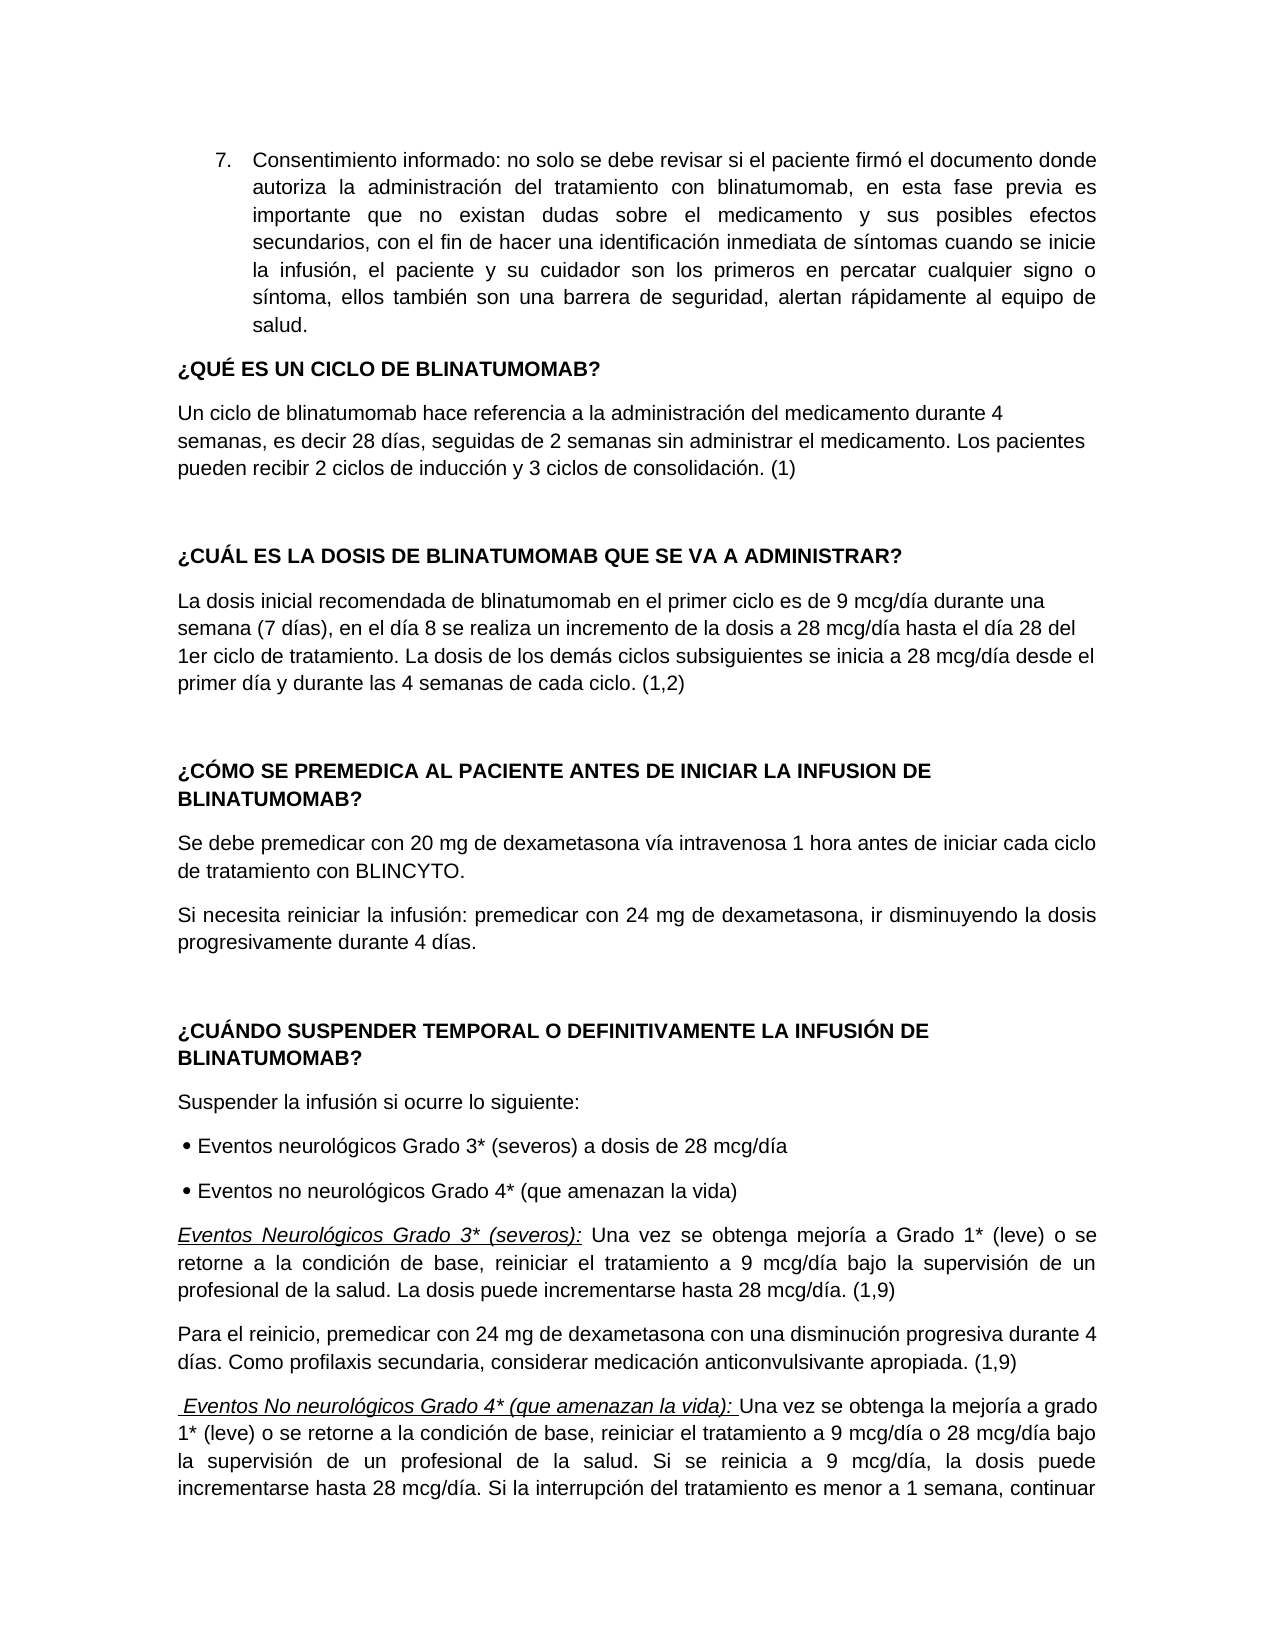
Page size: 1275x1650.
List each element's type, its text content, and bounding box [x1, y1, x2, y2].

text Eventos neurológicos Grado 3* (severos) a dosis de 28 mcg/día [177, 1134, 1098, 1158]
text ¿QUÉ ES UN CICLO DE BLINATUMOMAB? [177, 357, 1098, 381]
text Si necesita reiniciar la infusión: premedicar con 24 mg de dexametasona, ir disminuyendo la dosis progresivamente durante 4 días. [177, 903, 1098, 954]
text Se debe premedicar con 20 mg de dexametasona vía intravenosa 1 hora antes de iniciar cada ciclo de tratamiento con BLINCYTO. [177, 831, 1098, 882]
text Eventos Neurológicos Grado 3* (severos): Una vez se obtenga mejoría a Grado 1* (leve) o se retorne a la condición de base, reiniciar el tratamiento a 9 mcg/día bajo la supervisión de un profesional de la salud. La dosis puede incrementarse hasta 28 mcg/día. (1,9) [177, 1223, 1098, 1302]
list Consentimiento informado: no solo se debe revisar si el paciente firmó el documento donde autoriza la administración del tratamiento con blinatumomab, en esta fase previa es importante que no existan dudas sobre el medicamento y sus posibles efectos secundarios, con el fin de hacer una identificación inmediata de síntomas cuando se inicie la infusión, el paciente y su cuidador son los primeros en percatar cualquier signo o síntoma, ellos también son una barrera de seguridad, alertan rápidamente al equipo de salud. [215, 148, 1098, 337]
text ¿CUÁNDO SUSPENDER TEMPORAL O DEFINITIVAMENTE LA INFUSIÓN DE BLINATUMOMAB? [177, 1018, 1098, 1070]
text ¿CÓMO SE PREMEDICA AL PACIENTE ANTES DE INICIAR LA INFUSION DE BLINATUMOMAB? [177, 759, 1098, 811]
text ¿CUÁL ES LA DOSIS DE BLINATUMOMAB QUE SE VA A ADMINISTRAR? [177, 544, 1098, 568]
text Un ciclo de blinatumomab hace referencia a la administración del medicamento durante 4 semanas, es decir 28 días, seguidas de 2 semanas sin administrar el medicamento. Los pacientes pueden recibir 2 ciclos de inducción y 3 ciclos de consolidación. (1) [177, 401, 1098, 480]
text La dosis inicial recomendada de blinatumomab en el primer ciclo es de 9 mcg/día durante una semana (7 días), en el día 8 se realiza un incremento de la dosis a 28 mcg/día hasta el día 28 del 1er ciclo de tratamiento. La dosis de los demás ciclos subsiguientes se inicia a 28 mcg/día desde el primer día y durante las 4 semanas de cada ciclo. (1,2) [177, 588, 1098, 695]
text Para el reinicio, premedicar con 24 mg de dexametasona con una disminución progresiva durante 4 días. Como profilaxis secundaria, considerar medicación anticonvulsivante apropiada. (1,9) [177, 1322, 1098, 1373]
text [177, 1394, 1098, 1500]
text Eventos no neurológicos Grado 4* (que amenazan la vida) [177, 1178, 1098, 1203]
text Suspender la infusión si ocurre lo siguiente: [177, 1090, 1098, 1114]
